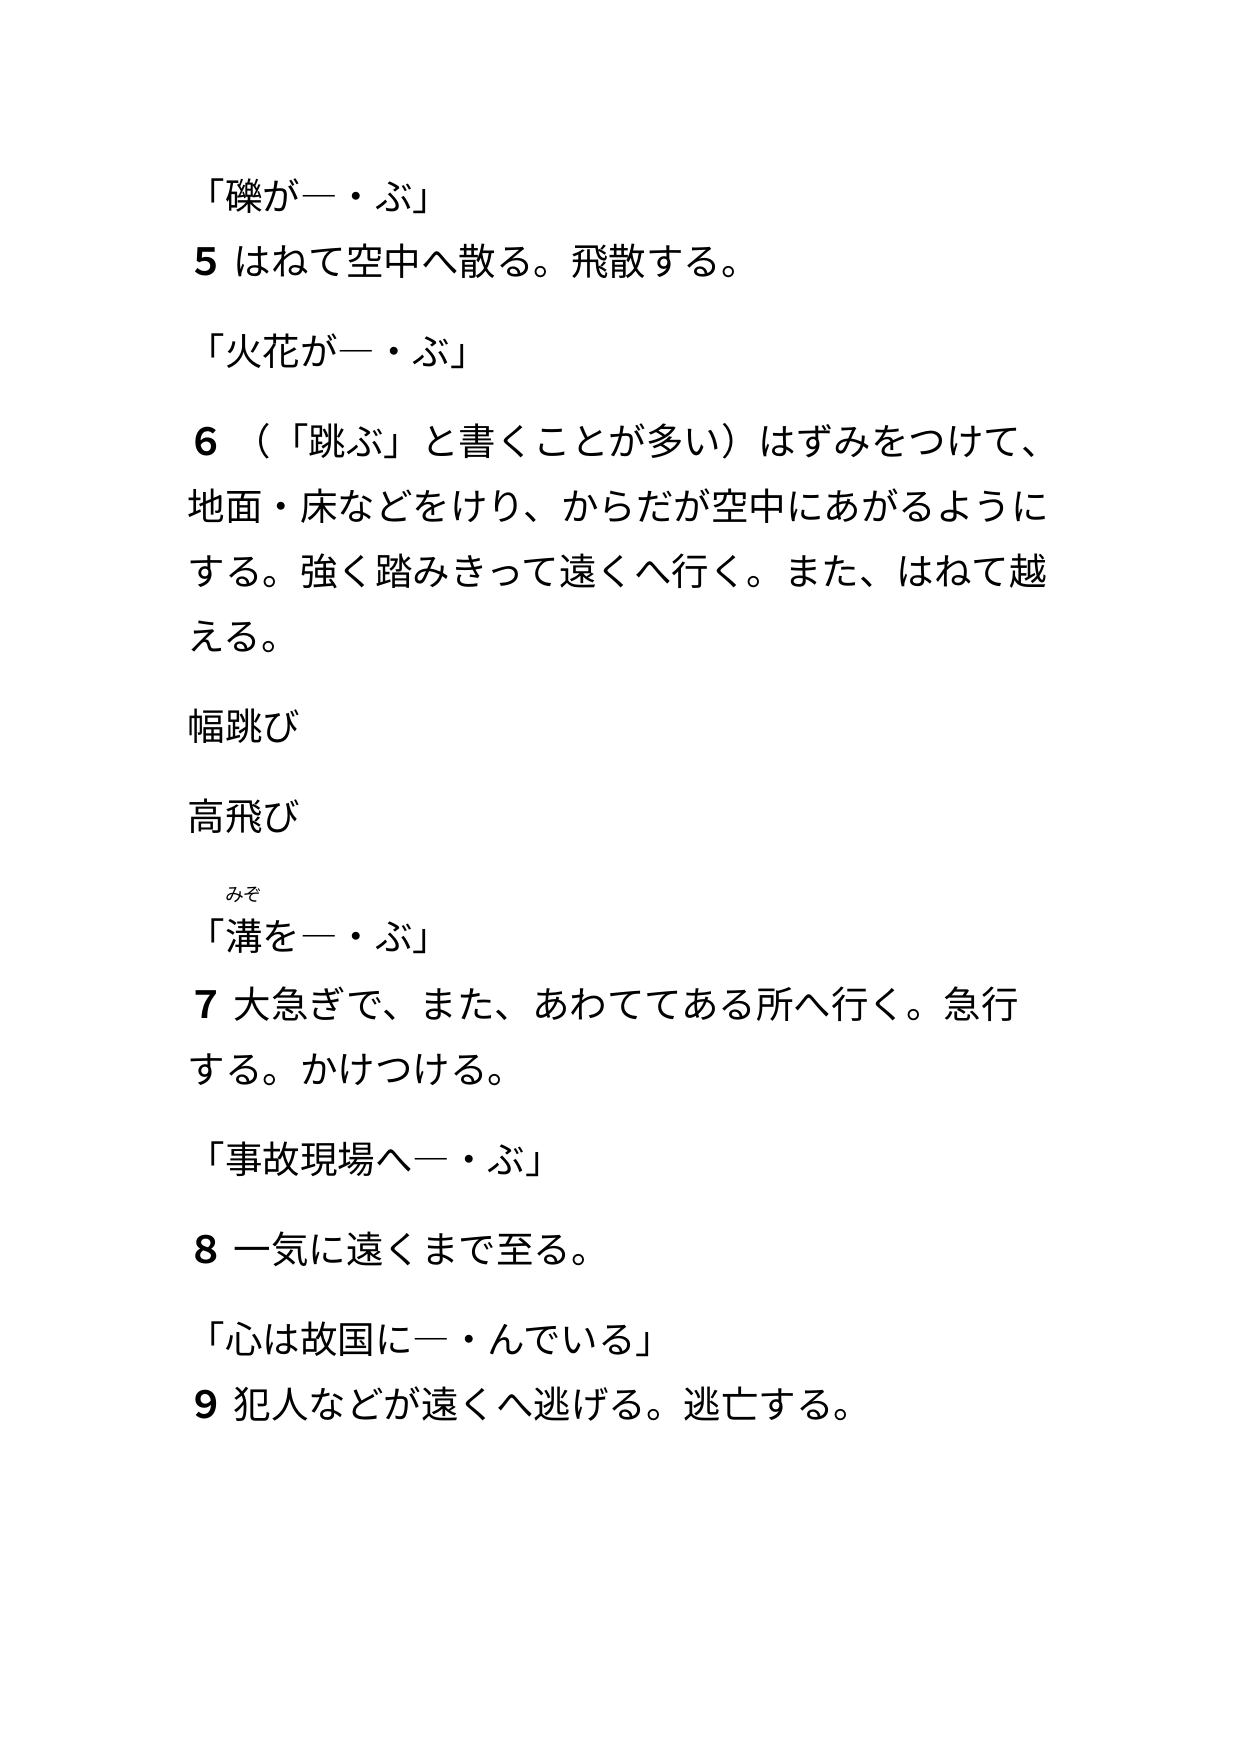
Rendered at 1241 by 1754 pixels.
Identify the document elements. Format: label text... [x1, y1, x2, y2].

text ６ （「跳ぶ」と書くことが多い）はずみをつけて、地面・床などをけり、からだが空中にあがるようにする。強く踏みきって遠くへ行く。また、はねて越える。 [187, 407, 1053, 667]
text 幅跳び [187, 692, 1053, 757]
text 「事故現場へ―・ぶ」 [187, 1124, 1053, 1189]
text 「火花が―・ぶ」 [187, 317, 1053, 382]
text 「心は故国に―・んでいる」 ９ 犯人などが遠くへ逃げる。逃亡する。 [187, 1304, 1053, 1434]
text 「を―・ぶ」 ７ 大急ぎで、また、あわててある所へ行く。急行する。かけつける。 [187, 872, 1053, 1099]
text 「礫が―・ぶ」 ５ はねて空中へ散る。飛散する。 [187, 162, 1053, 292]
text ８ 一気に遠くまで至る。 [187, 1214, 1053, 1279]
text 高飛び [187, 782, 1053, 847]
